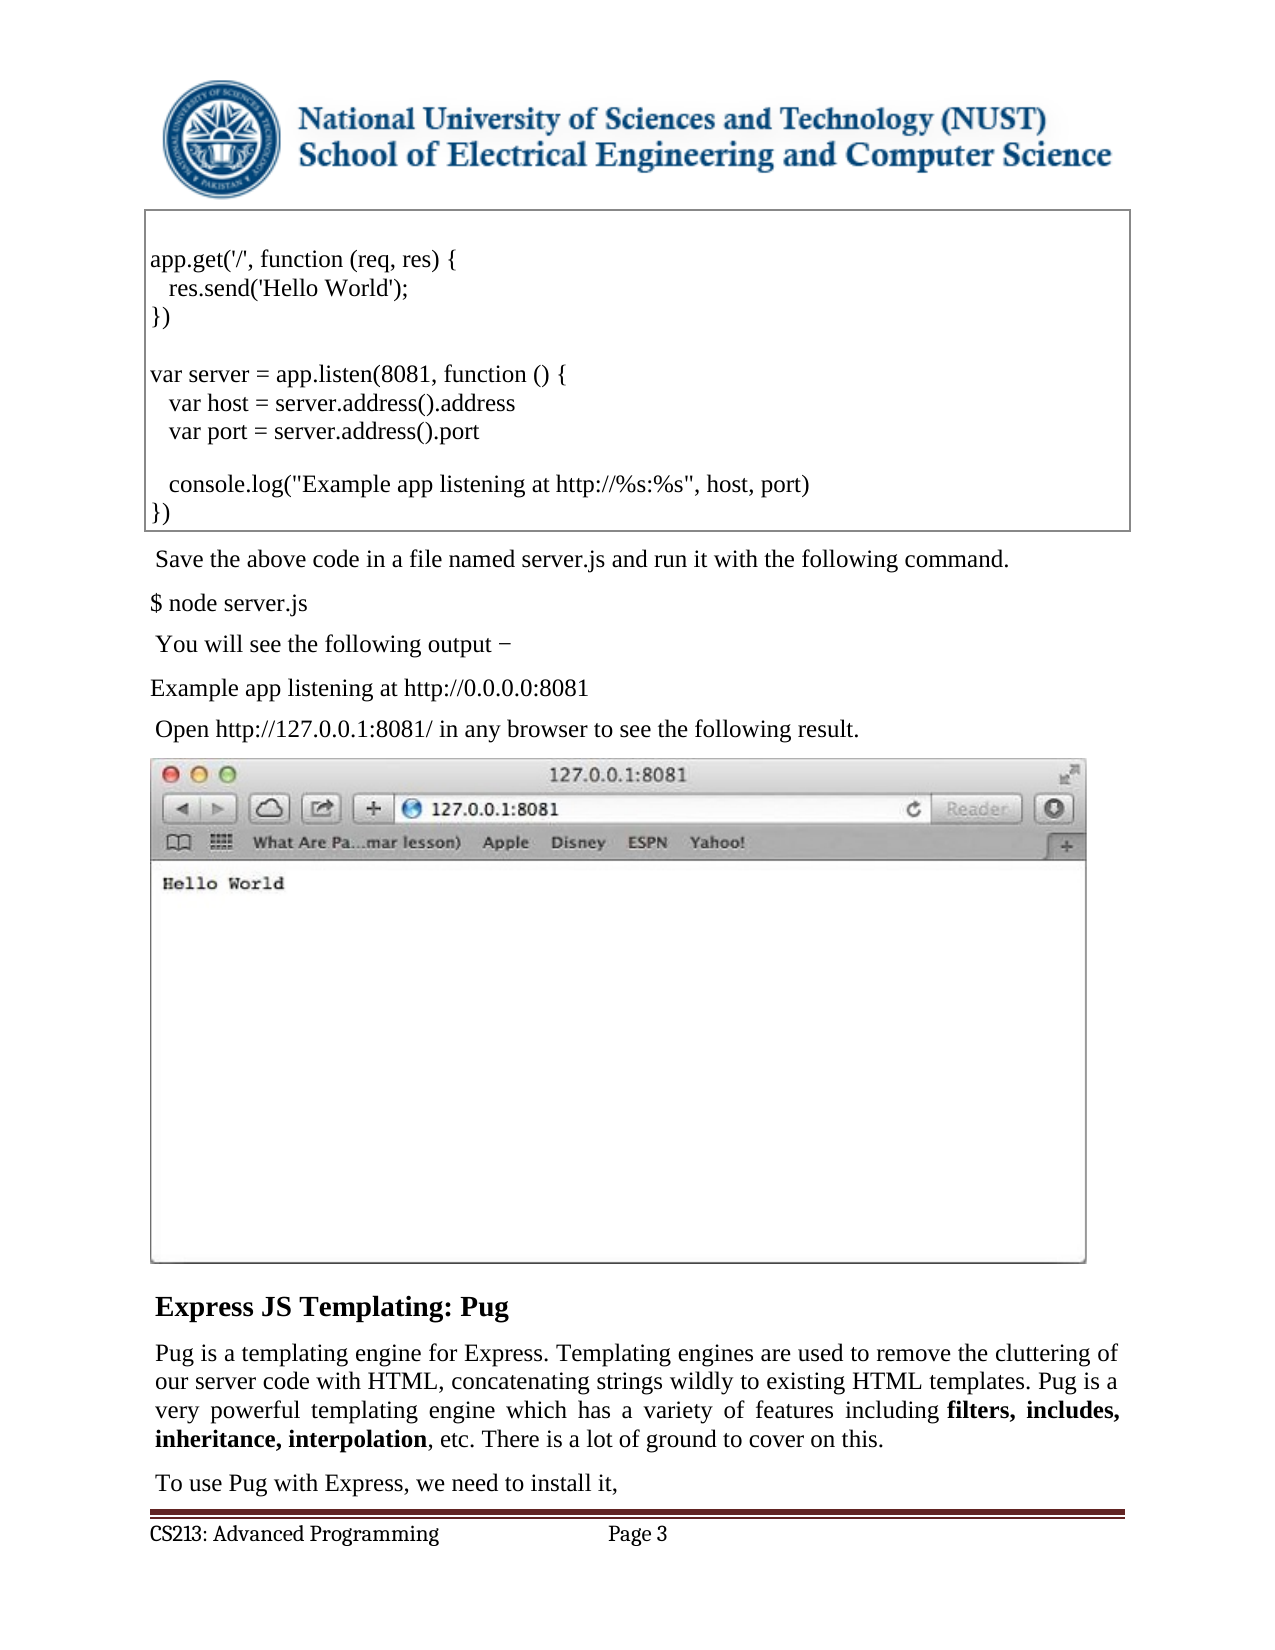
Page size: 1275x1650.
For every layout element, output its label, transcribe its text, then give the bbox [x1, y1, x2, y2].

text console.log("Example app listening at http://%s:%s", host, port) [150, 469, 1125, 492]
text Pug is a templating engine for Express. Templating engines are used to remove the cluttering of our server code with HTML, concatenating strings wildly to existing HTML templates. Pug is a very powerful templating engine which has a variety of features including filters, includes, inheritance, interpolation, etc. There is a lot of ground to cover on this. [155, 1338, 1120, 1453]
text Example app listening at http://0.0.0.0:8081 [150, 673, 1125, 702]
text app.get('/', function (req, res) { [150, 244, 1125, 273]
text You will see the following output − [155, 629, 1120, 658]
text }) [146, 492, 1129, 530]
picture [150, 758, 1087, 1264]
picture [150, 75, 1125, 209]
text To use Pug with Express, we need to install it, [155, 1468, 1120, 1496]
text Open http://127.0.0.1:8081/ in any browser to see the following result. [155, 714, 1120, 743]
text Express JS Templating: Pug [155, 1289, 1120, 1323]
text }) [150, 301, 1125, 330]
text var server = app.listen(8081, function () { [150, 359, 1125, 388]
text res.send('Hello World'); [150, 273, 1125, 301]
text var port = server.address().port [150, 416, 1125, 445]
text $ node server.js [150, 588, 1125, 617]
text var host = server.address().address [150, 388, 1125, 416]
text Save the above code in a file named server.js and run it with the following command. [155, 544, 1120, 573]
